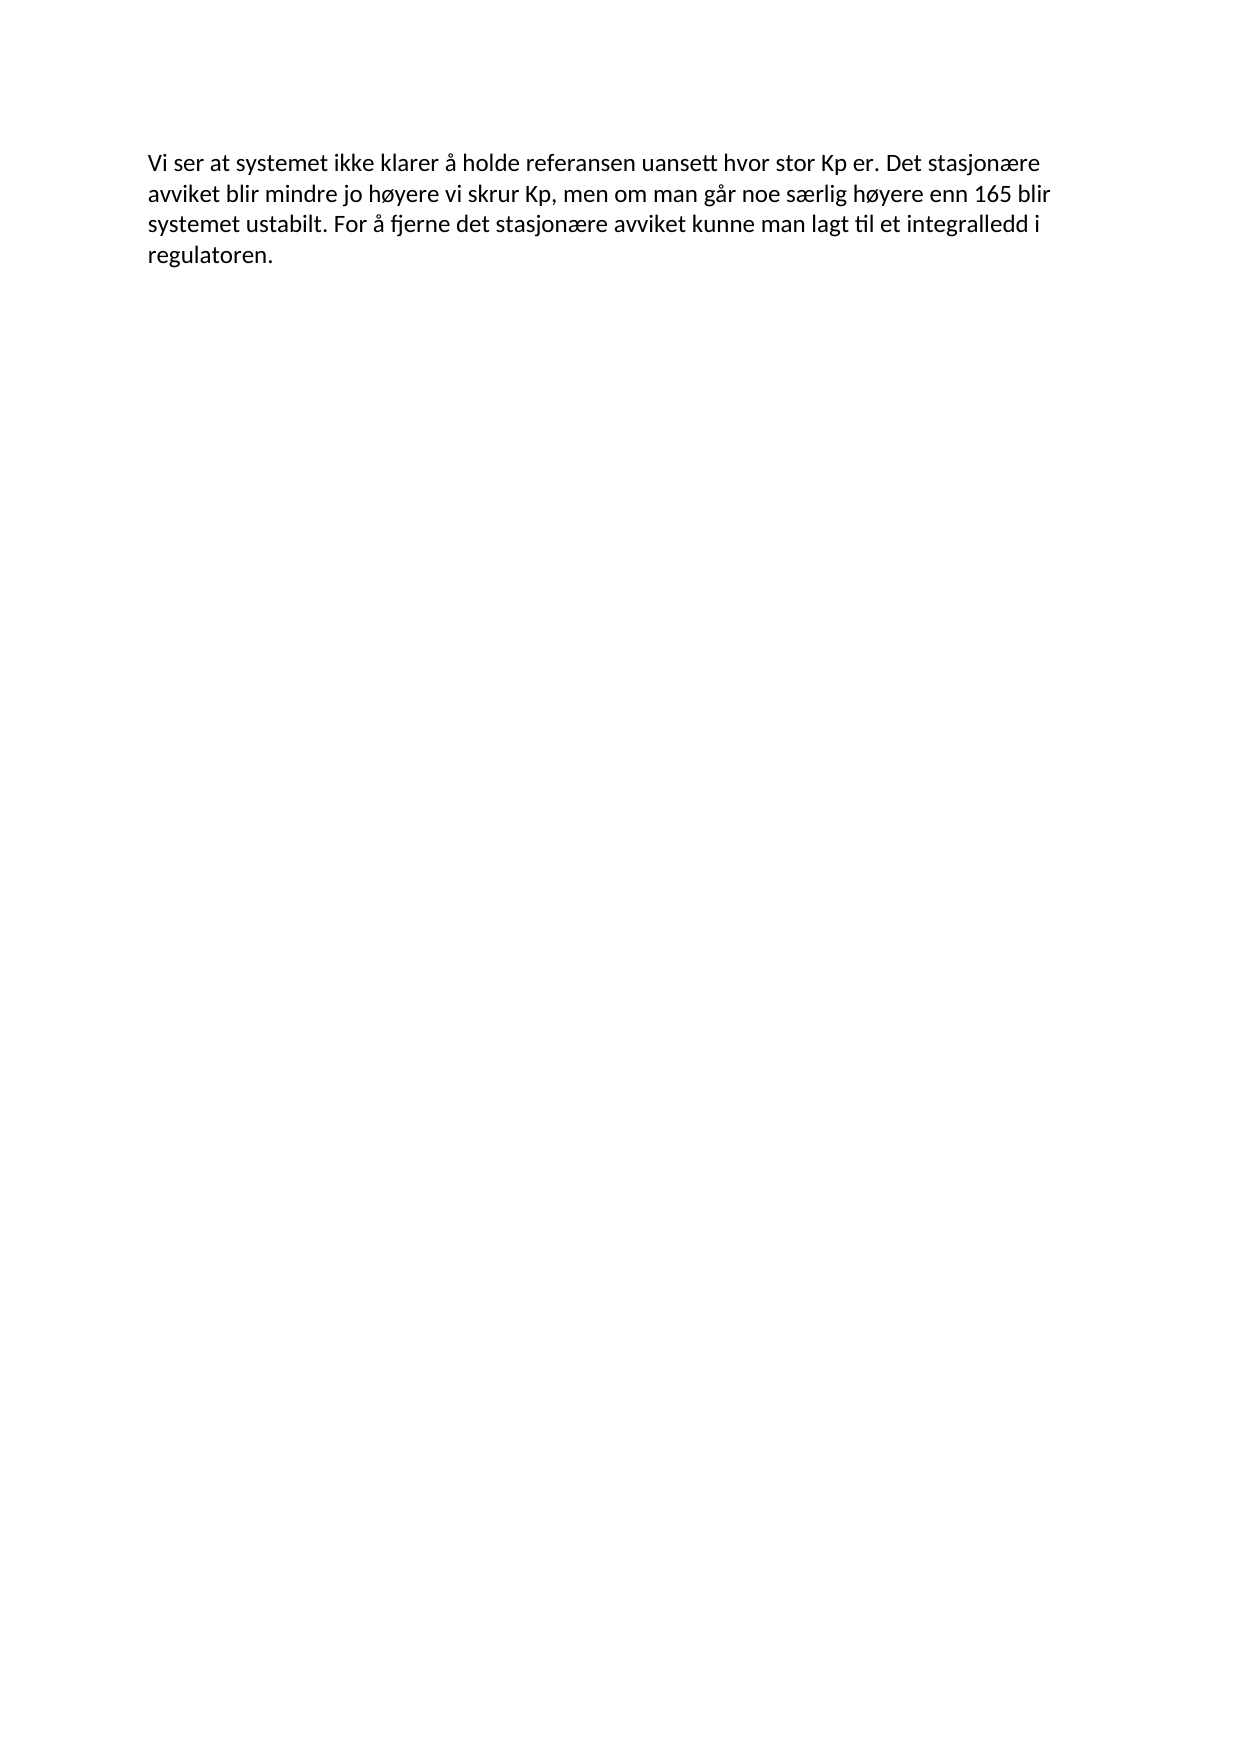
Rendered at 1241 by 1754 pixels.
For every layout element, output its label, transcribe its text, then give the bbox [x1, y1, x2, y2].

text Vi ser at systemet ikke klarer å holde referansen uansett hvor stor Kp er. Det stasjonære avviket blir mindre jo høyere vi skrur Kp, men om man går noe særlig høyere enn 165 blir systemet ustabilt. For å fjerne det stasjonære avviket kunne man lagt til et integralledd i regulatoren. [148, 148, 1093, 270]
